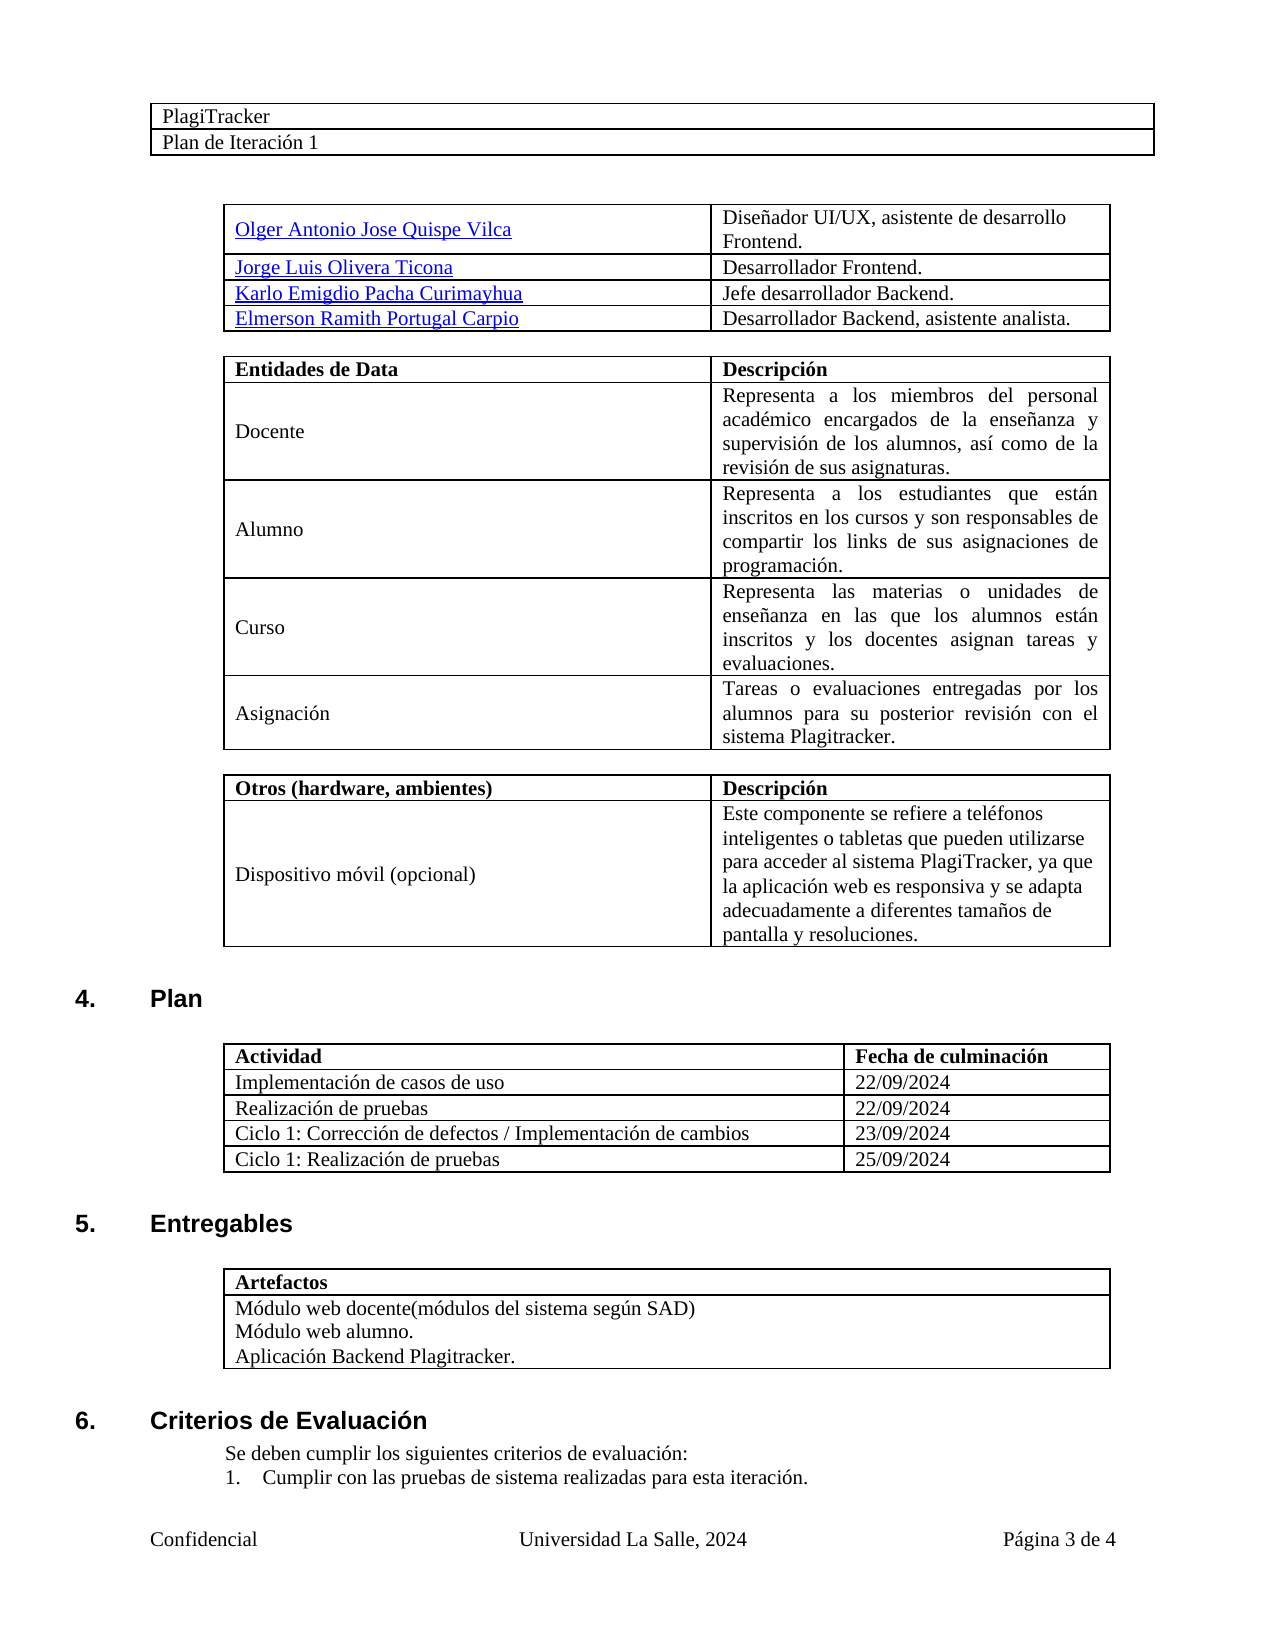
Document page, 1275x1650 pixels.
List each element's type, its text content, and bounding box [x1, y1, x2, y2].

table_cell Implementación de casos de uso [225, 1070, 843, 1094]
table_cell Desarrollador Frontend. [712, 255, 1109, 279]
table_header Artefactos [225, 1270, 1109, 1294]
table_cell 23/09/2024 [845, 1121, 1109, 1145]
table_header Fecha de culminación [845, 1045, 1109, 1068]
table_header Descripción [712, 776, 1109, 800]
table_cell Módulo web docente(módulos del sistema según SAD) Módulo web alumno. Aplicación Backend Plagitracker. [225, 1296, 1109, 1368]
subtitle Entregables [75, 1209, 1125, 1238]
table_cell Este componente se refiere a teléfonos inteligentes o tabletas que pueden utilizarse para acceder al sistema PlagiTracker, ya que la aplicación web es responsiva y se adapta adecuadamente a diferentes tamaños de pantalla y resoluciones. [712, 801, 1109, 946]
table_cell Asignación [225, 676, 710, 748]
table_cell 22/09/2024 [845, 1096, 1109, 1120]
table_cell Jefe desarrollador Backend. [712, 281, 1109, 304]
table_cell Ciclo 1: Realización de pruebas [225, 1147, 843, 1171]
list Cumplir con las pruebas de sistema realizadas para esta iteración. [225, 1465, 1125, 1489]
table_cell Representa a los estudiantes que están inscritos en los cursos y son responsables de compartir los links de sus asignaciones de programación. [712, 481, 1109, 577]
table_cell Ciclo 1: Corrección de defectos / Implementación de cambios [225, 1121, 843, 1145]
table_cell Tareas o evaluaciones entregadas por los alumnos para su posterior revisión con el sistema Plagitracker. [712, 676, 1109, 748]
table_cell Curso [225, 579, 710, 675]
table_cell Docente [225, 383, 710, 479]
table_header Otros (hardware, ambientes) [225, 776, 710, 800]
table_cell Realización de pruebas [225, 1096, 843, 1120]
table_cell Jorge Luis Olivera Ticona [225, 255, 710, 279]
text Se deben cumplir los siguientes criterios de evaluación: [225, 1441, 1125, 1465]
table_header Descripción [712, 357, 1109, 381]
table_cell Alumno [225, 481, 710, 577]
table_cell Desarrollador Backend, asistente analista. [712, 306, 1109, 330]
table_cell Representa a los miembros del personal académico encargados de la enseñanza y supervisión de los alumnos, así como de la revisión de sus asignaturas. [712, 383, 1109, 479]
table_cell Elmerson Ramith Portugal Carpio [225, 306, 710, 330]
table_cell Olger Antonio Jose Quispe Vilca [225, 205, 710, 253]
subtitle Plan [75, 984, 1125, 1013]
table_header Actividad [225, 1045, 843, 1068]
table_cell Dispositivo móvil (opcional) [225, 801, 710, 946]
table_cell Diseñador UI/UX, asistente de desarrollo Frontend. [712, 205, 1109, 253]
table_cell 22/09/2024 [845, 1070, 1109, 1094]
table_cell Representa las materias o unidades de enseñanza en las que los alumnos están inscritos y los docentes asignan tareas y evaluaciones. [712, 579, 1109, 675]
table_header Entidades de Data [225, 357, 710, 381]
subtitle Criterios de Evaluación [75, 1406, 1125, 1434]
table_cell 25/09/2024 [845, 1147, 1109, 1171]
table_cell Karlo Emigdio Pacha Curimayhua [225, 281, 710, 304]
